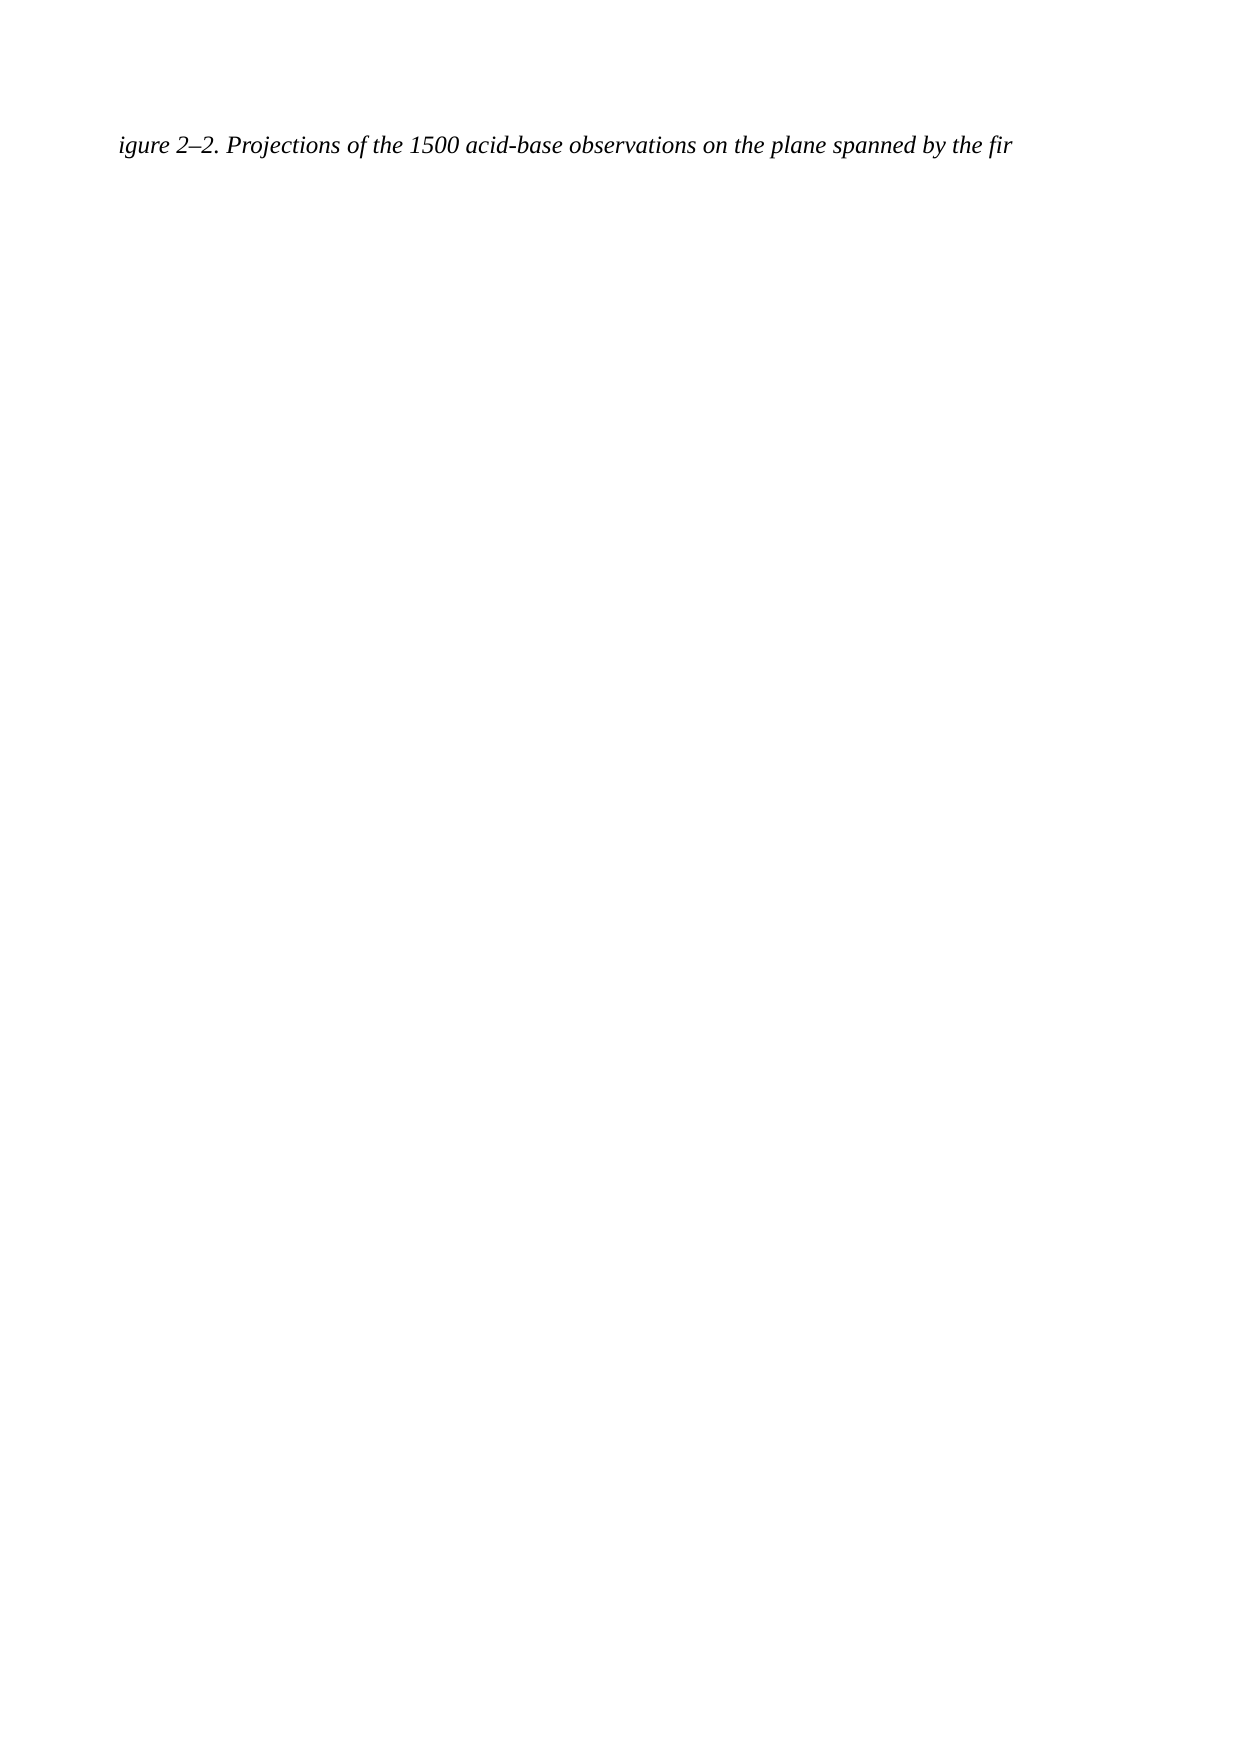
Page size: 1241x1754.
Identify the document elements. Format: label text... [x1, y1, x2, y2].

text igure 2–2. Projections of the 1500 acid-base observations on the plane spanned by the fir [118, 131, 1122, 159]
